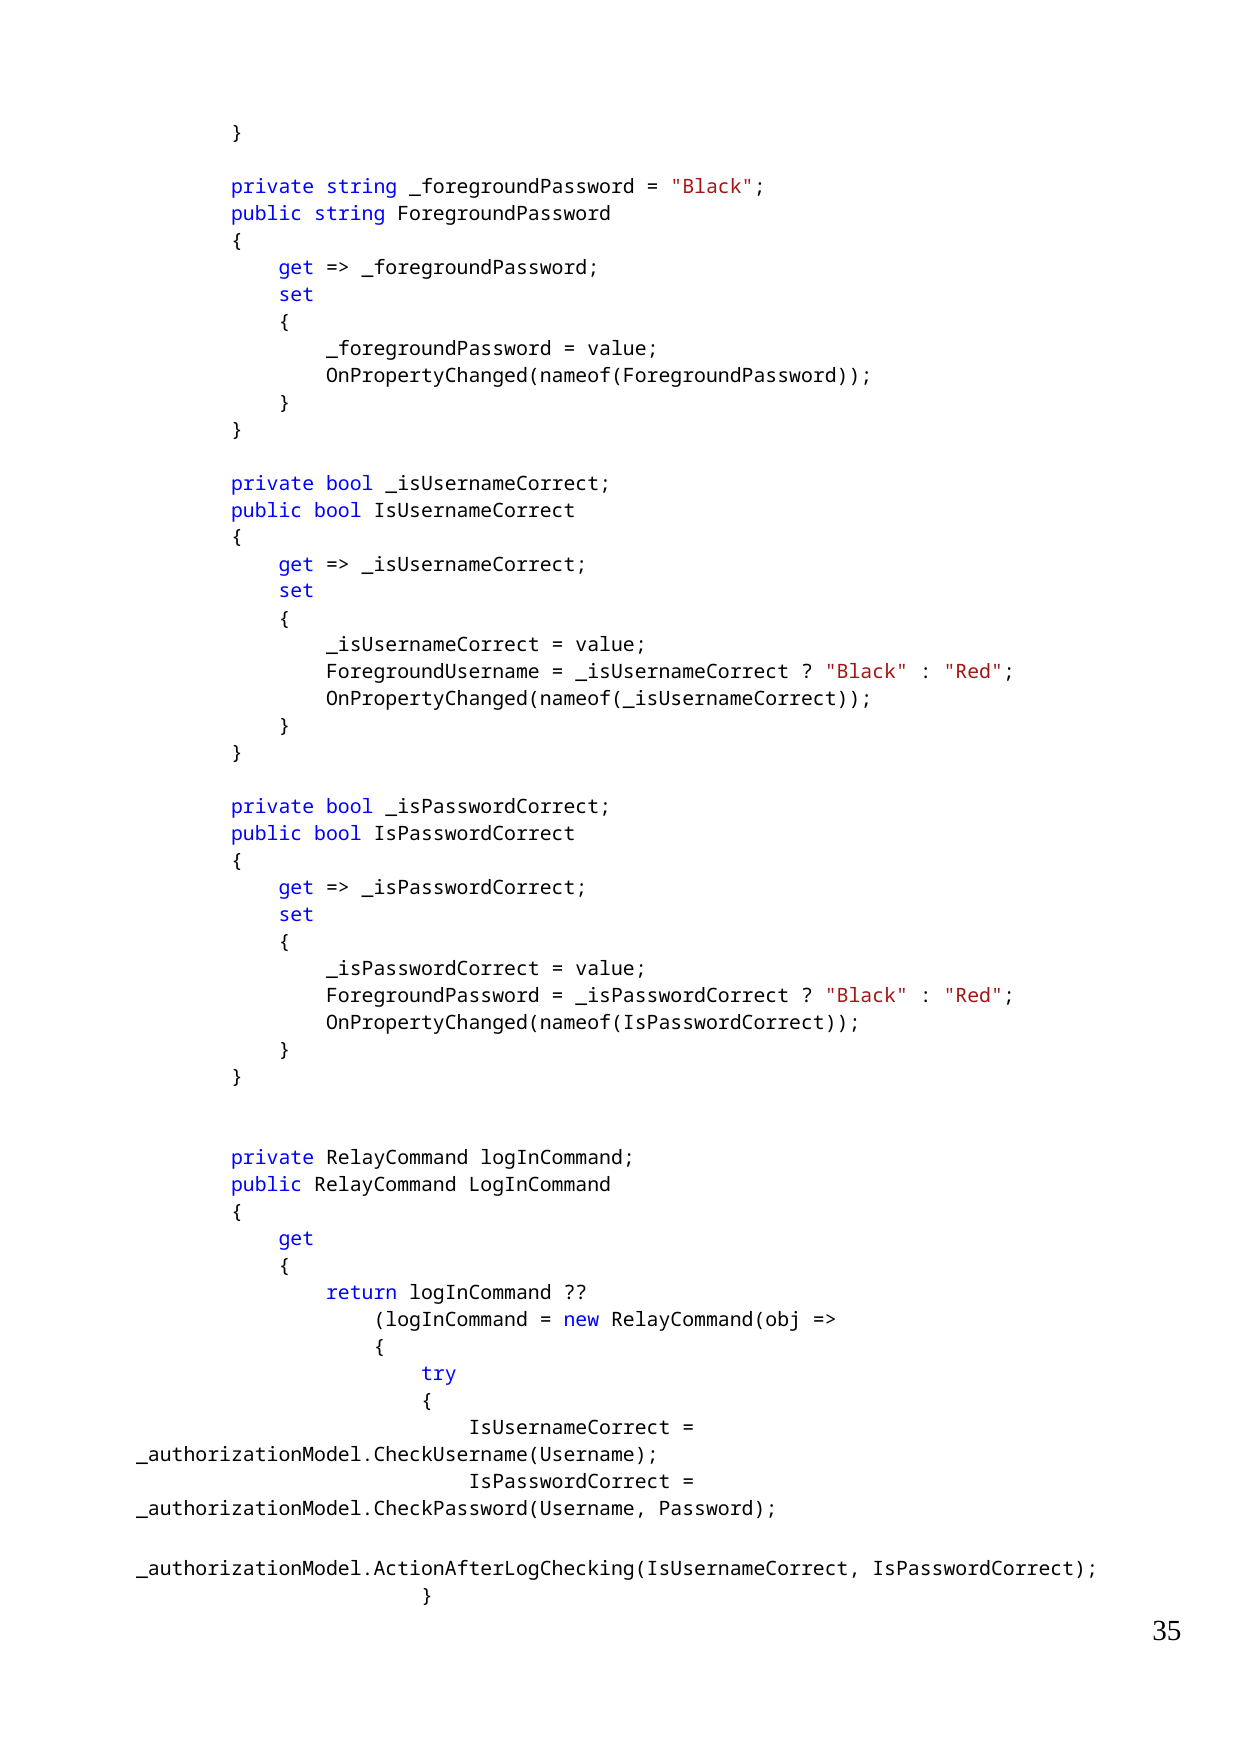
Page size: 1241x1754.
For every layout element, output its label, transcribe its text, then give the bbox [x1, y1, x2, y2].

text } [136, 415, 1181, 442]
text { [136, 307, 1181, 334]
text try [136, 1359, 1181, 1386]
text set [136, 901, 1181, 927]
text _isUsernameCorrect = value; [136, 631, 1181, 658]
text _foregroundPassword = value; [136, 334, 1181, 361]
text { [136, 523, 1181, 550]
text _authorizationModel.ActionAfterLogChecking(IsUsernameCorrect, IsPasswordCorrect); [136, 1521, 1181, 1582]
text } [136, 1035, 1181, 1062]
text IsUsernameCorrect = _authorizationModel.CheckUsername(Username); [136, 1413, 1181, 1467]
text (logInCommand = new RelayCommand(obj => [136, 1305, 1181, 1332]
text private RelayCommand logInCommand; [136, 1143, 1181, 1170]
text OnPropertyChanged(nameof(ForegroundPassword)); [136, 361, 1181, 388]
text ForegroundPassword = _isPasswordCorrect ? "Black" : "Red"; [136, 981, 1181, 1008]
text } [136, 1062, 1181, 1089]
text } [136, 1582, 1181, 1608]
text return logInCommand ?? [136, 1278, 1181, 1305]
text private bool _isPasswordCorrect; [136, 793, 1181, 819]
text set [136, 577, 1181, 604]
text set [136, 280, 1181, 307]
text { [136, 1386, 1181, 1413]
text get => _foregroundPassword; [136, 253, 1181, 280]
text } [136, 739, 1181, 766]
text get => _isUsernameCorrect; [136, 550, 1181, 577]
text { [136, 1251, 1181, 1278]
text { [136, 847, 1181, 873]
text public RelayCommand LogInCommand [136, 1170, 1181, 1197]
text private string _foregroundPassword = "Black"; [136, 172, 1181, 199]
text { [136, 604, 1181, 631]
text public bool IsPasswordCorrect [136, 819, 1181, 847]
text IsPasswordCorrect = _authorizationModel.CheckPassword(Username, Password); [136, 1467, 1181, 1521]
text { [136, 1332, 1181, 1359]
text { [136, 226, 1181, 253]
text } [136, 712, 1181, 739]
text get => _isPasswordCorrect; [136, 873, 1181, 901]
text OnPropertyChanged(nameof(IsPasswordCorrect)); [136, 1008, 1181, 1035]
text get [136, 1224, 1181, 1251]
text OnPropertyChanged(nameof(_isUsernameCorrect)); [136, 685, 1181, 712]
text public bool IsUsernameCorrect [136, 496, 1181, 523]
text ForegroundUsername = _isUsernameCorrect ? "Black" : "Red"; [136, 658, 1181, 685]
text public string ForegroundPassword [136, 199, 1181, 226]
text { [136, 927, 1181, 954]
text } [136, 388, 1181, 415]
text _isPasswordCorrect = value; [136, 954, 1181, 981]
text private bool _isUsernameCorrect; [136, 469, 1181, 496]
text } [136, 118, 1181, 145]
text { [136, 1197, 1181, 1224]
